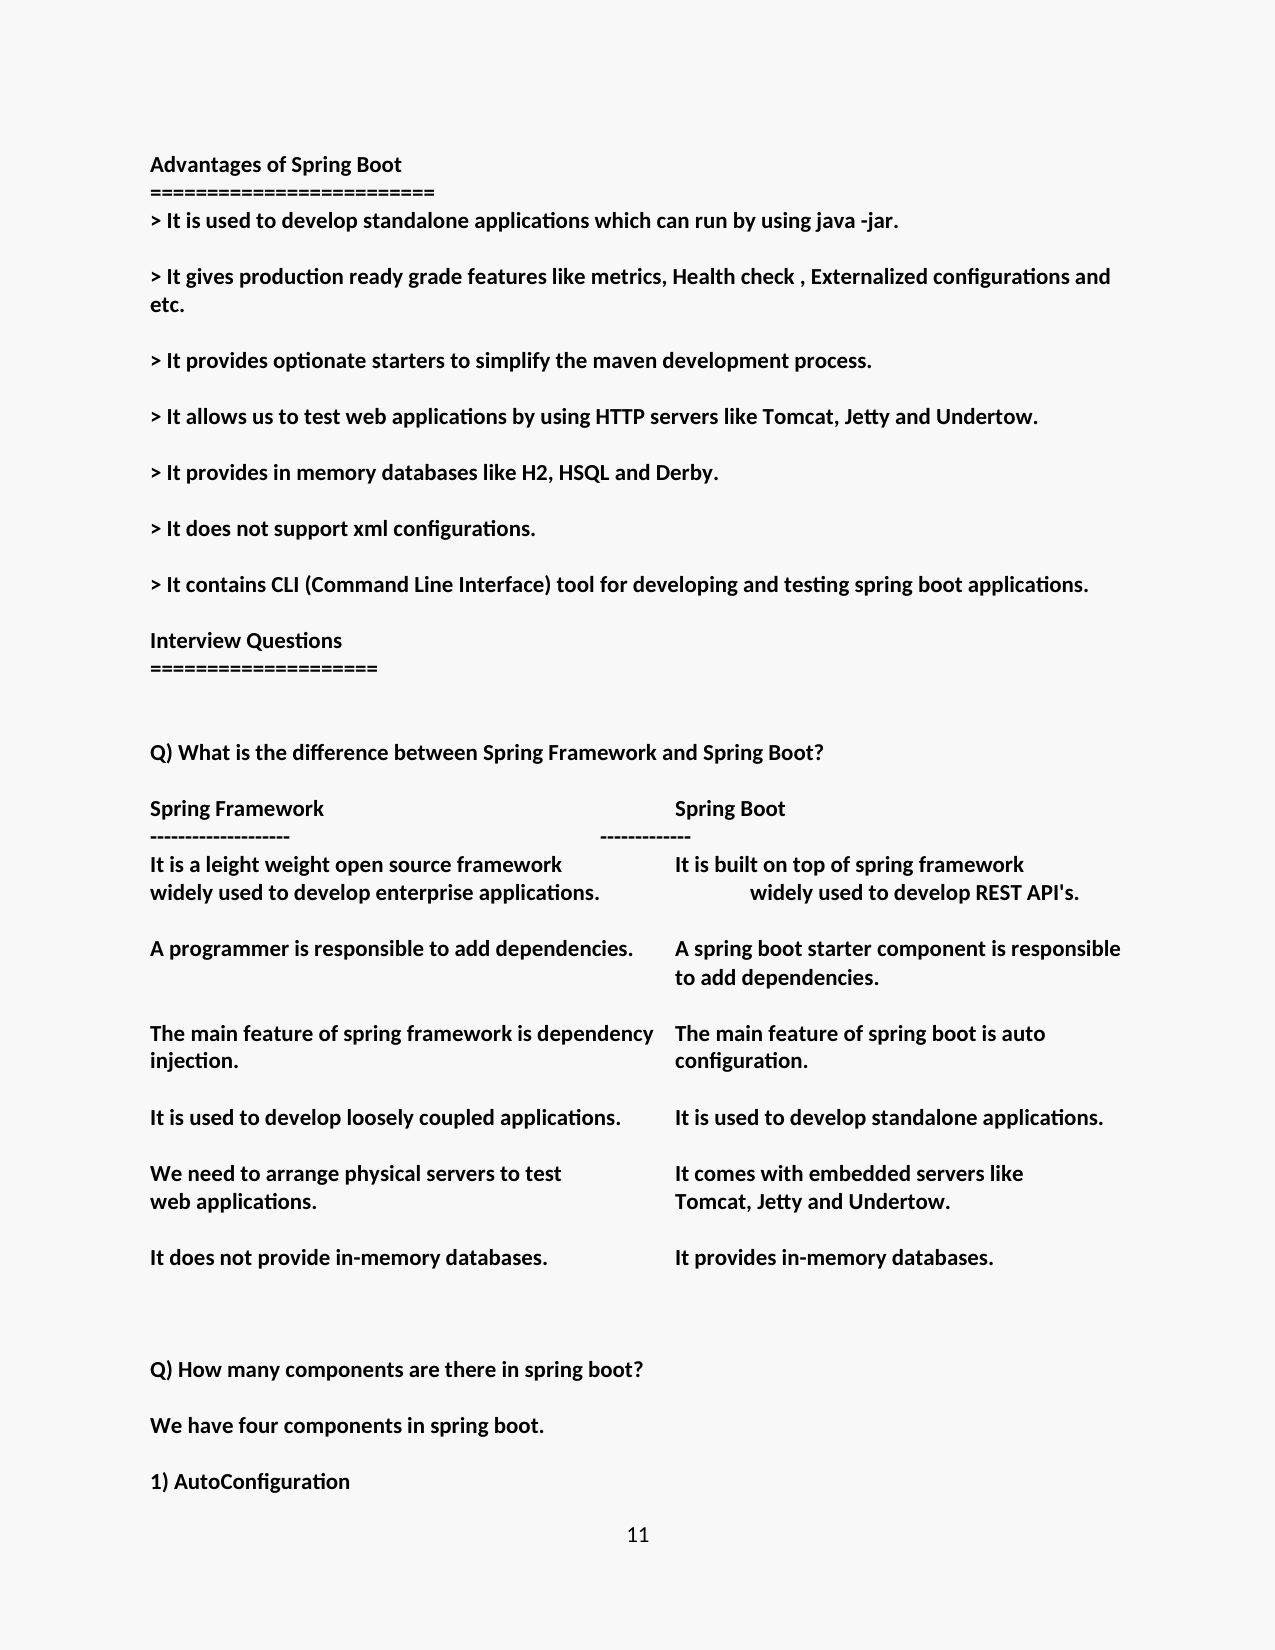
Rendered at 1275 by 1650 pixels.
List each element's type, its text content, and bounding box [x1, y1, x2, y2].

text injection. configuration. [150, 1047, 1125, 1075]
text It is a leight weight open source framework It is built on top of spring framework [150, 851, 1125, 878]
text It is used to develop loosely coupled applications. It is used to develop standalone applications. [150, 1103, 1125, 1131]
text Spring Framework Spring Boot [150, 794, 1125, 822]
text web applications. Tomcat, Jetty and Undertow. [150, 1187, 1125, 1215]
text to add dependencies. [150, 963, 1125, 991]
text > It provides in memory databases like H2, HSQL and Derby. [150, 458, 1125, 486]
text Q) How many components are there in spring boot? [150, 1355, 1125, 1383]
text We have four components in spring boot. [150, 1411, 1125, 1439]
text The main feature of spring framework is dependency The main feature of spring boot is auto [150, 1019, 1125, 1047]
text A programmer is responsible to add dependencies. A spring boot starter component is responsible [150, 934, 1125, 963]
text > It is used to develop standalone applications which can run by using java -jar. [150, 206, 1125, 234]
text > It provides optionate starters to simplify the maven development process. [150, 346, 1125, 374]
text Interview Questions [150, 626, 1125, 654]
text It does not provide in-memory databases. It provides in-memory databases. [150, 1243, 1125, 1271]
text ========================= [150, 178, 1125, 206]
text -------------------- ------------- [150, 822, 1125, 851]
text > It contains CLI (Command Line Interface) tool for developing and testing spring boot applications. [150, 570, 1125, 598]
text Advantages of Spring Boot [150, 150, 1125, 178]
text We need to arrange physical servers to test It comes with embedded servers like [150, 1159, 1125, 1187]
text > It gives production ready grade features like metrics, Health check , Externalized configurations and etc. [150, 262, 1125, 318]
text ==================== [150, 654, 1125, 682]
text widely used to develop enterprise applications. widely used to develop REST API's. [150, 878, 1125, 907]
text > It allows us to test web applications by using HTTP servers like Tomcat, Jetty and Undertow. [150, 402, 1125, 430]
text Q) What is the difference between Spring Framework and Spring Boot? [150, 738, 1125, 766]
text > It does not support xml configurations. [150, 514, 1125, 542]
text 1) AutoConfiguration [150, 1467, 1125, 1495]
